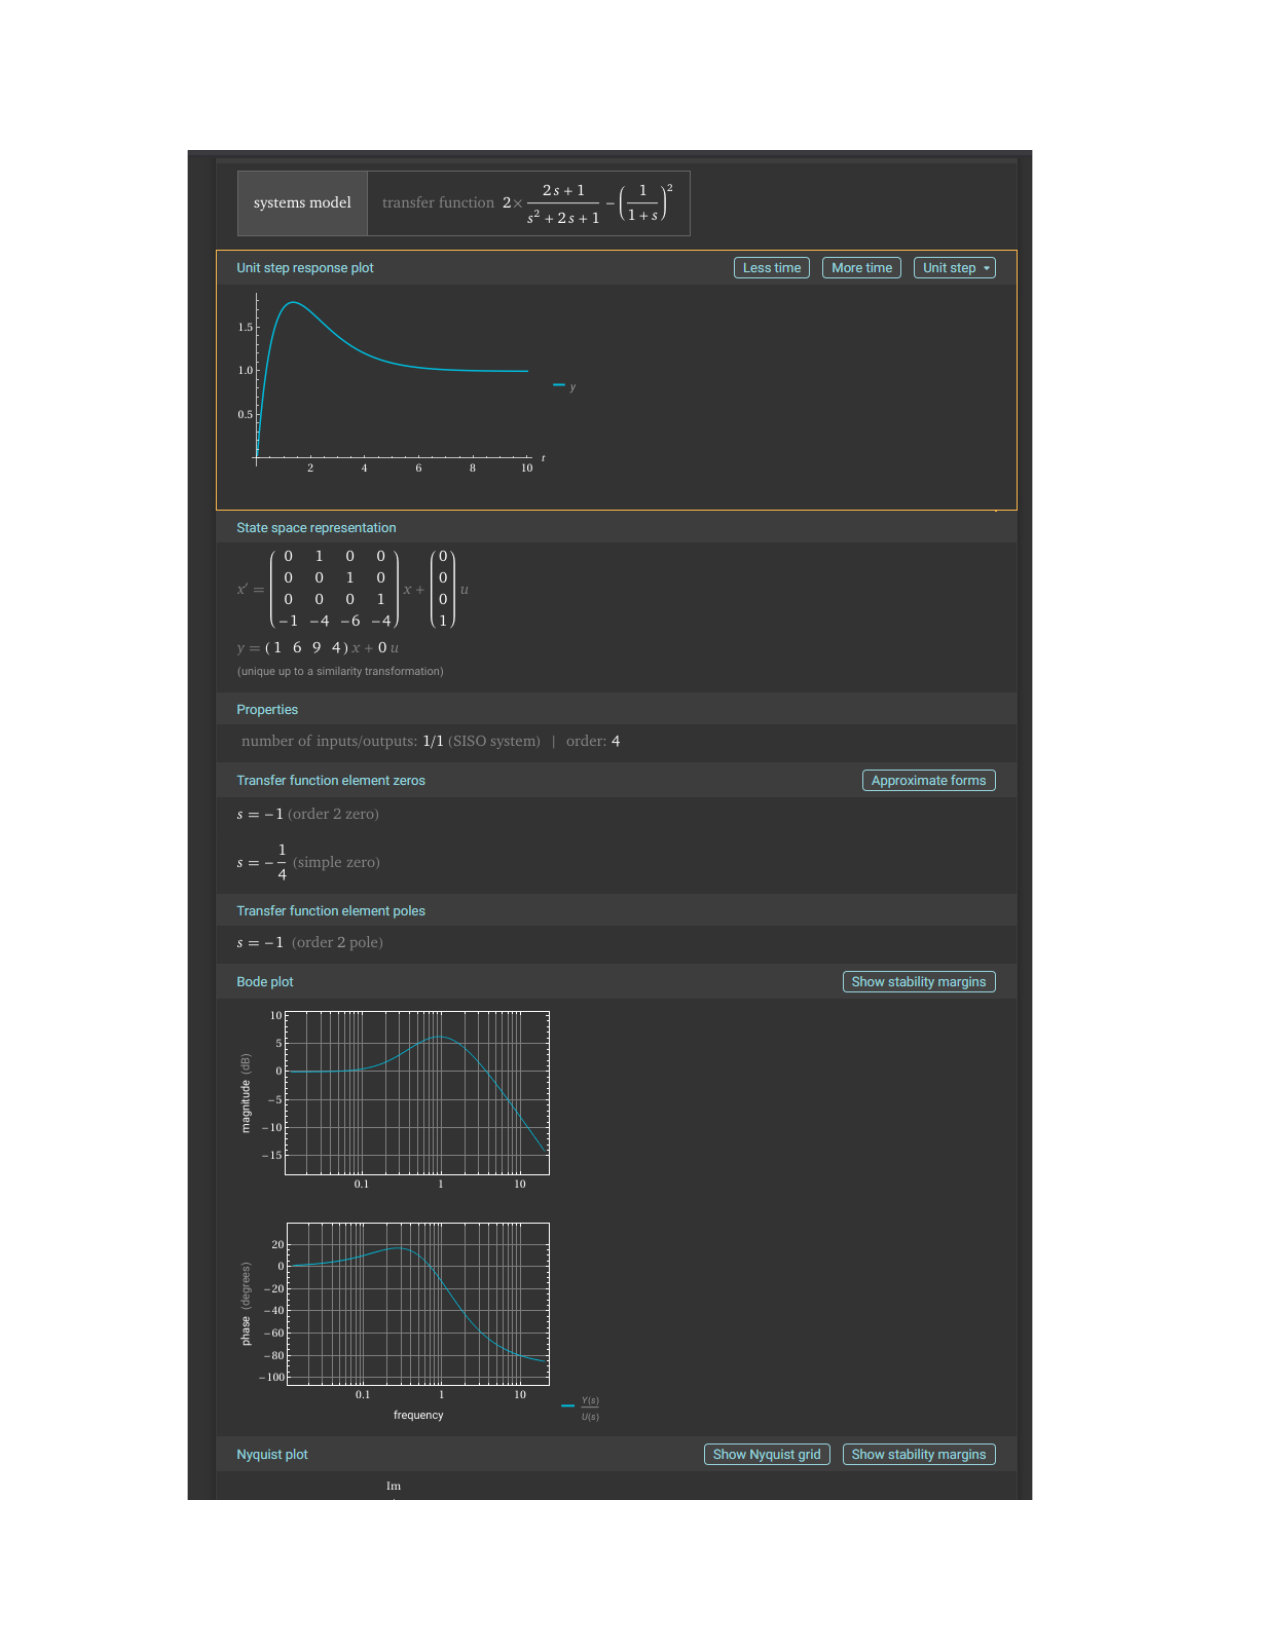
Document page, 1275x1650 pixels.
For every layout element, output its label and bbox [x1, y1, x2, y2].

picture [187, 150, 1033, 1500]
